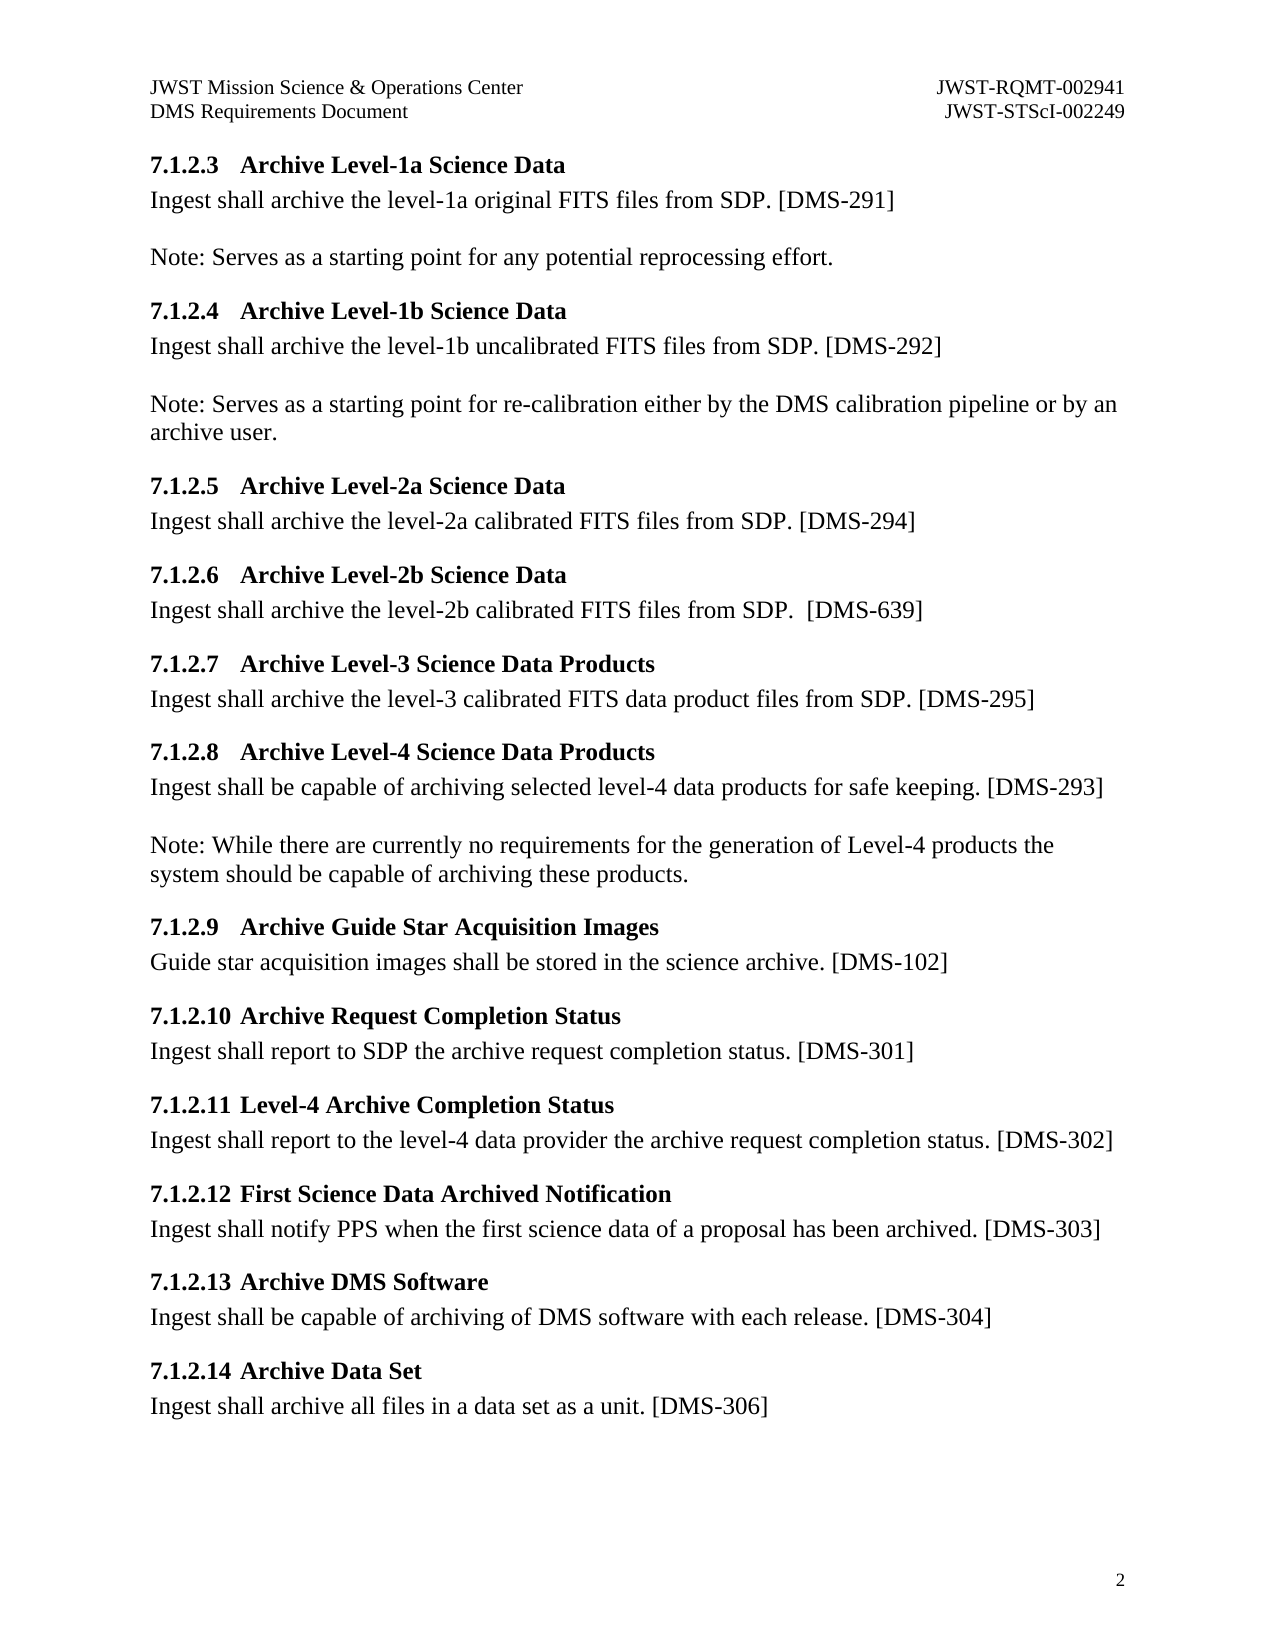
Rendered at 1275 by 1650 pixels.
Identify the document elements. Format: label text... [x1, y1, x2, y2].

subtitle Archive Guide Star Acquisition Images [150, 912, 1125, 941]
subtitle Archive Level-2b Science Data [150, 560, 1125, 589]
text Guide star acquisition images shall be stored in the science archive. [DMS-102] [150, 947, 1125, 976]
text Ingest shall notify PPS when the first science data of a proposal has been archived. [DMS-303] [150, 1214, 1125, 1242]
text Ingest shall report to the level-4 data provider the archive request completion status. [DMS-302] [150, 1125, 1125, 1154]
subtitle Archive Level-4 Science Data Products [150, 737, 1125, 766]
text Ingest shall be capable of archiving selected level-4 data products for safe keeping. [DMS-293] [150, 772, 1125, 801]
subtitle Archive Level-1b Science Data [150, 296, 1125, 325]
subtitle Archive Data Set [150, 1356, 1125, 1385]
text Ingest shall be capable of archiving of DMS software with each release. [DMS-304] [150, 1302, 1125, 1331]
text Note: Serves as a starting point for re-calibration either by the DMS calibration pipeline or by an archive user. [150, 389, 1125, 446]
subtitle Archive Request Completion Status [150, 1001, 1125, 1030]
text Ingest shall archive the level-1b uncalibrated FITS files from SDP. [DMS-292] [150, 331, 1125, 360]
text Ingest shall archive the level-1a original FITS files from SDP. [DMS-291] [150, 185, 1125, 214]
subtitle Archive Level-3 Science Data Products [150, 649, 1125, 677]
text Ingest shall archive the level-3 calibrated FITS data product files from SDP. [DMS-295] [150, 684, 1125, 712]
subtitle Archive Level-2a Science Data [150, 471, 1125, 500]
text Note: Serves as a starting point for any potential reprocessing effort. [150, 242, 1125, 271]
subtitle Archive Level-1a Science Data [150, 150, 1125, 179]
subtitle Level-4 Archive Completion Status [150, 1090, 1125, 1119]
subtitle First Science Data Archived Notification [150, 1179, 1125, 1207]
text Ingest shall archive all files in a data set as a unit. [DMS-306] [150, 1391, 1125, 1420]
text Ingest shall report to SDP the archive request completion status. [DMS-301] [150, 1036, 1125, 1065]
text Ingest shall archive the level-2a calibrated FITS files from SDP. [DMS-294] [150, 506, 1125, 535]
subtitle Archive DMS Software [150, 1267, 1125, 1296]
text Note: While there are currently no requirements for the generation of Level-4 products the system should be capable of archiving these products. [150, 830, 1125, 887]
text Ingest shall archive the level-2b calibrated FITS files from SDP. [DMS-639] [150, 595, 1125, 624]
